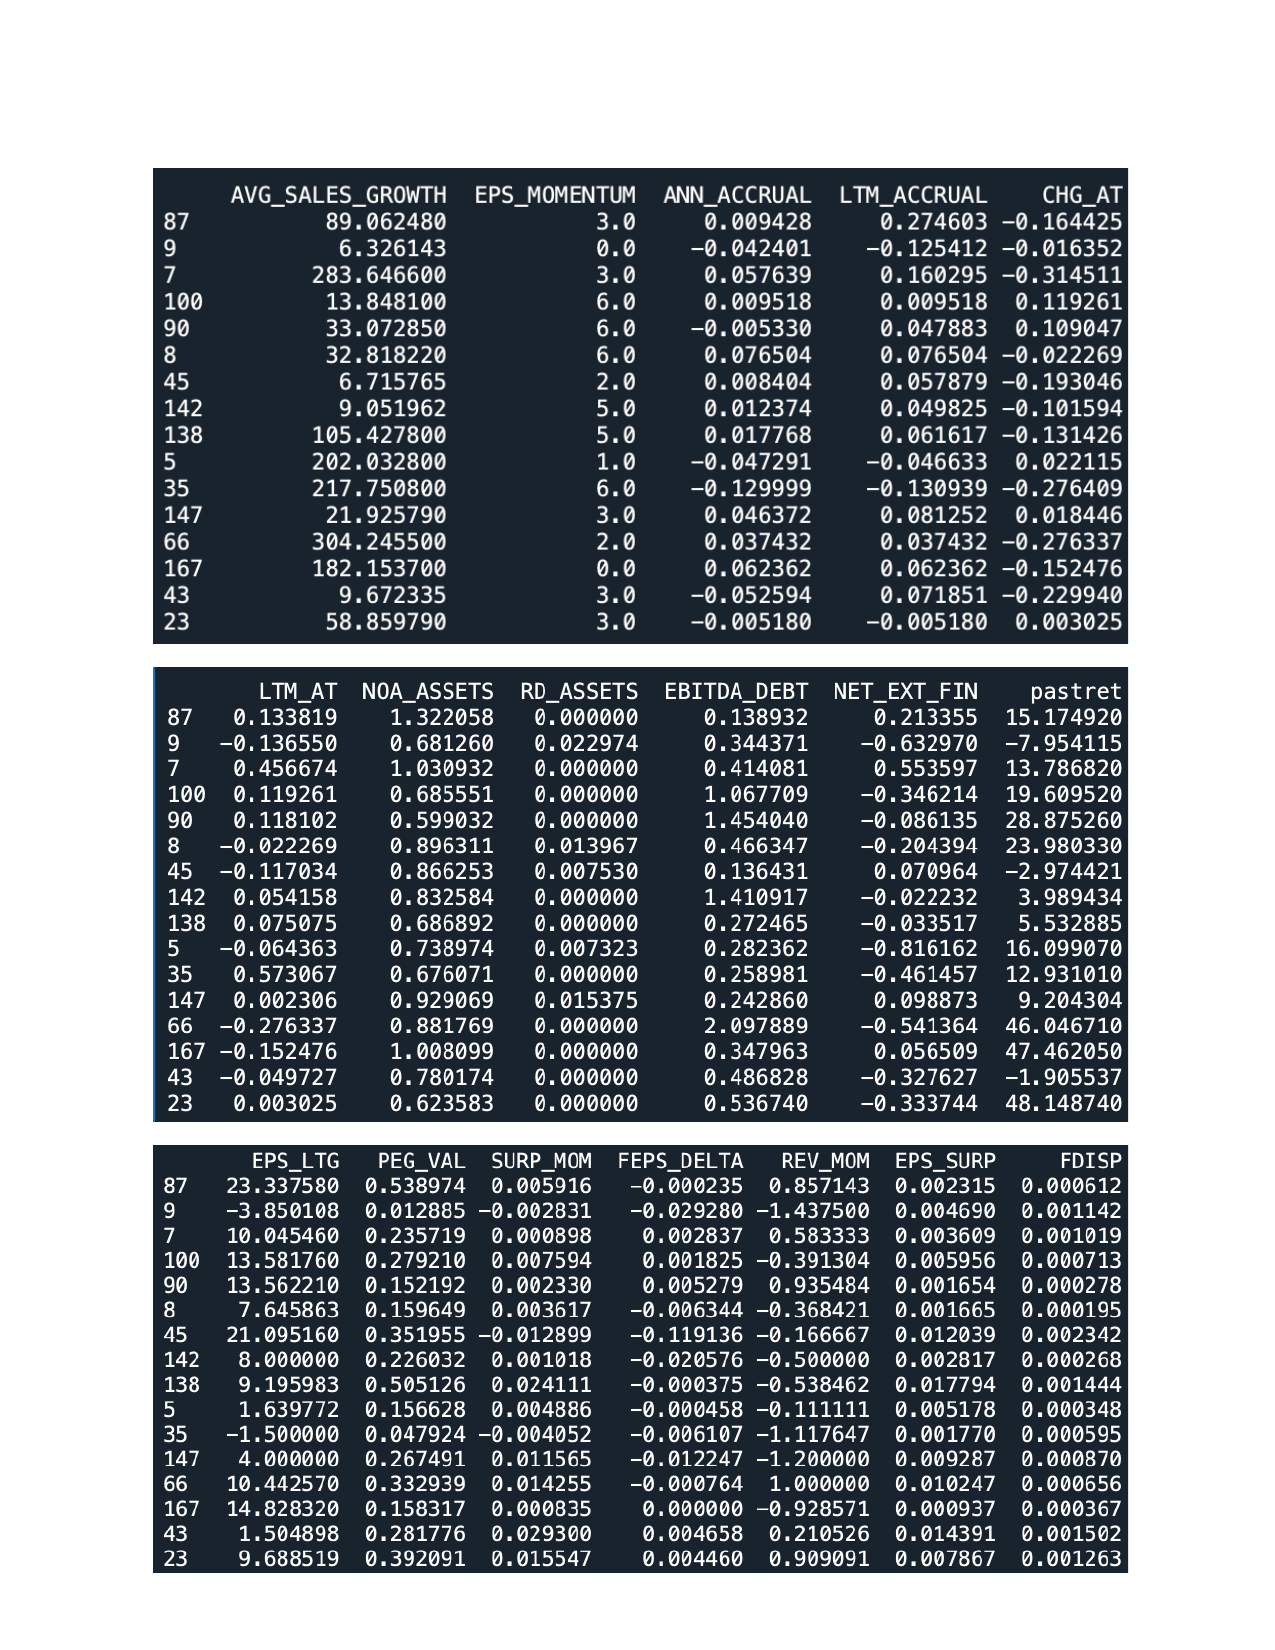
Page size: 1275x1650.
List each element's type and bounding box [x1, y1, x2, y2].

picture [153, 168, 1129, 644]
picture [153, 1145, 1129, 1573]
picture [153, 667, 1129, 1122]
